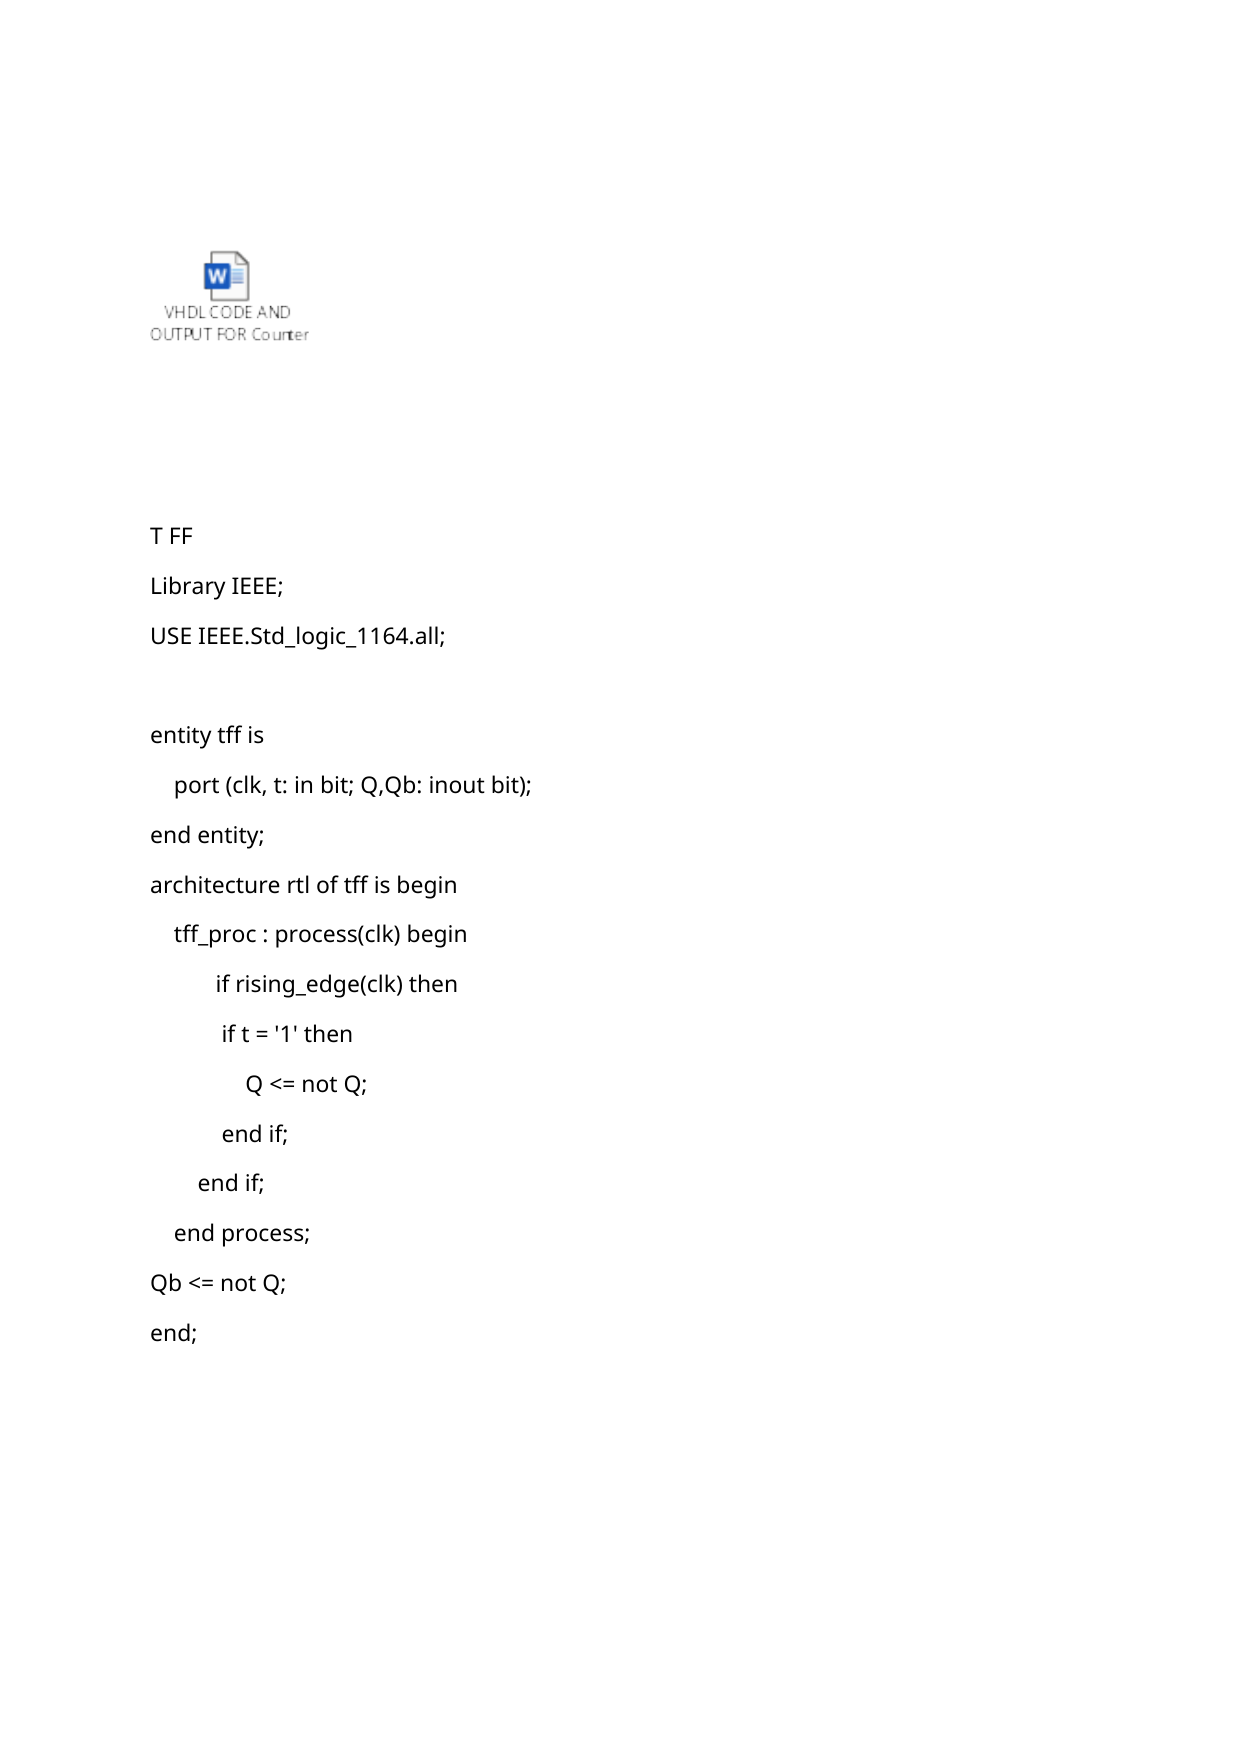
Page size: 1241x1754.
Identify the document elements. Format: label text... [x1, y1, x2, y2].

text architecture rtl of tff is begin [150, 868, 1090, 900]
text Q <= not Q; [150, 1068, 1090, 1099]
text Library IEEE; [150, 570, 1090, 601]
text if rising_edge(clk) then [150, 968, 1090, 999]
text end entity; [150, 819, 1090, 850]
text entity tff is [150, 719, 1090, 750]
text T FF [150, 520, 1090, 551]
text USE IEEE.Std_logic_1164.all; [150, 619, 1090, 651]
text tff_proc : process(clk) begin [150, 918, 1090, 949]
text end if; [150, 1167, 1090, 1198]
text end; [150, 1317, 1090, 1348]
text if t = '1' then [150, 1018, 1090, 1049]
text port (clk, t: in bit; Q,Qb: inout bit); [150, 769, 1090, 800]
text Qb <= not Q; [150, 1267, 1090, 1298]
text end if; [150, 1117, 1090, 1149]
text end process; [150, 1217, 1090, 1248]
